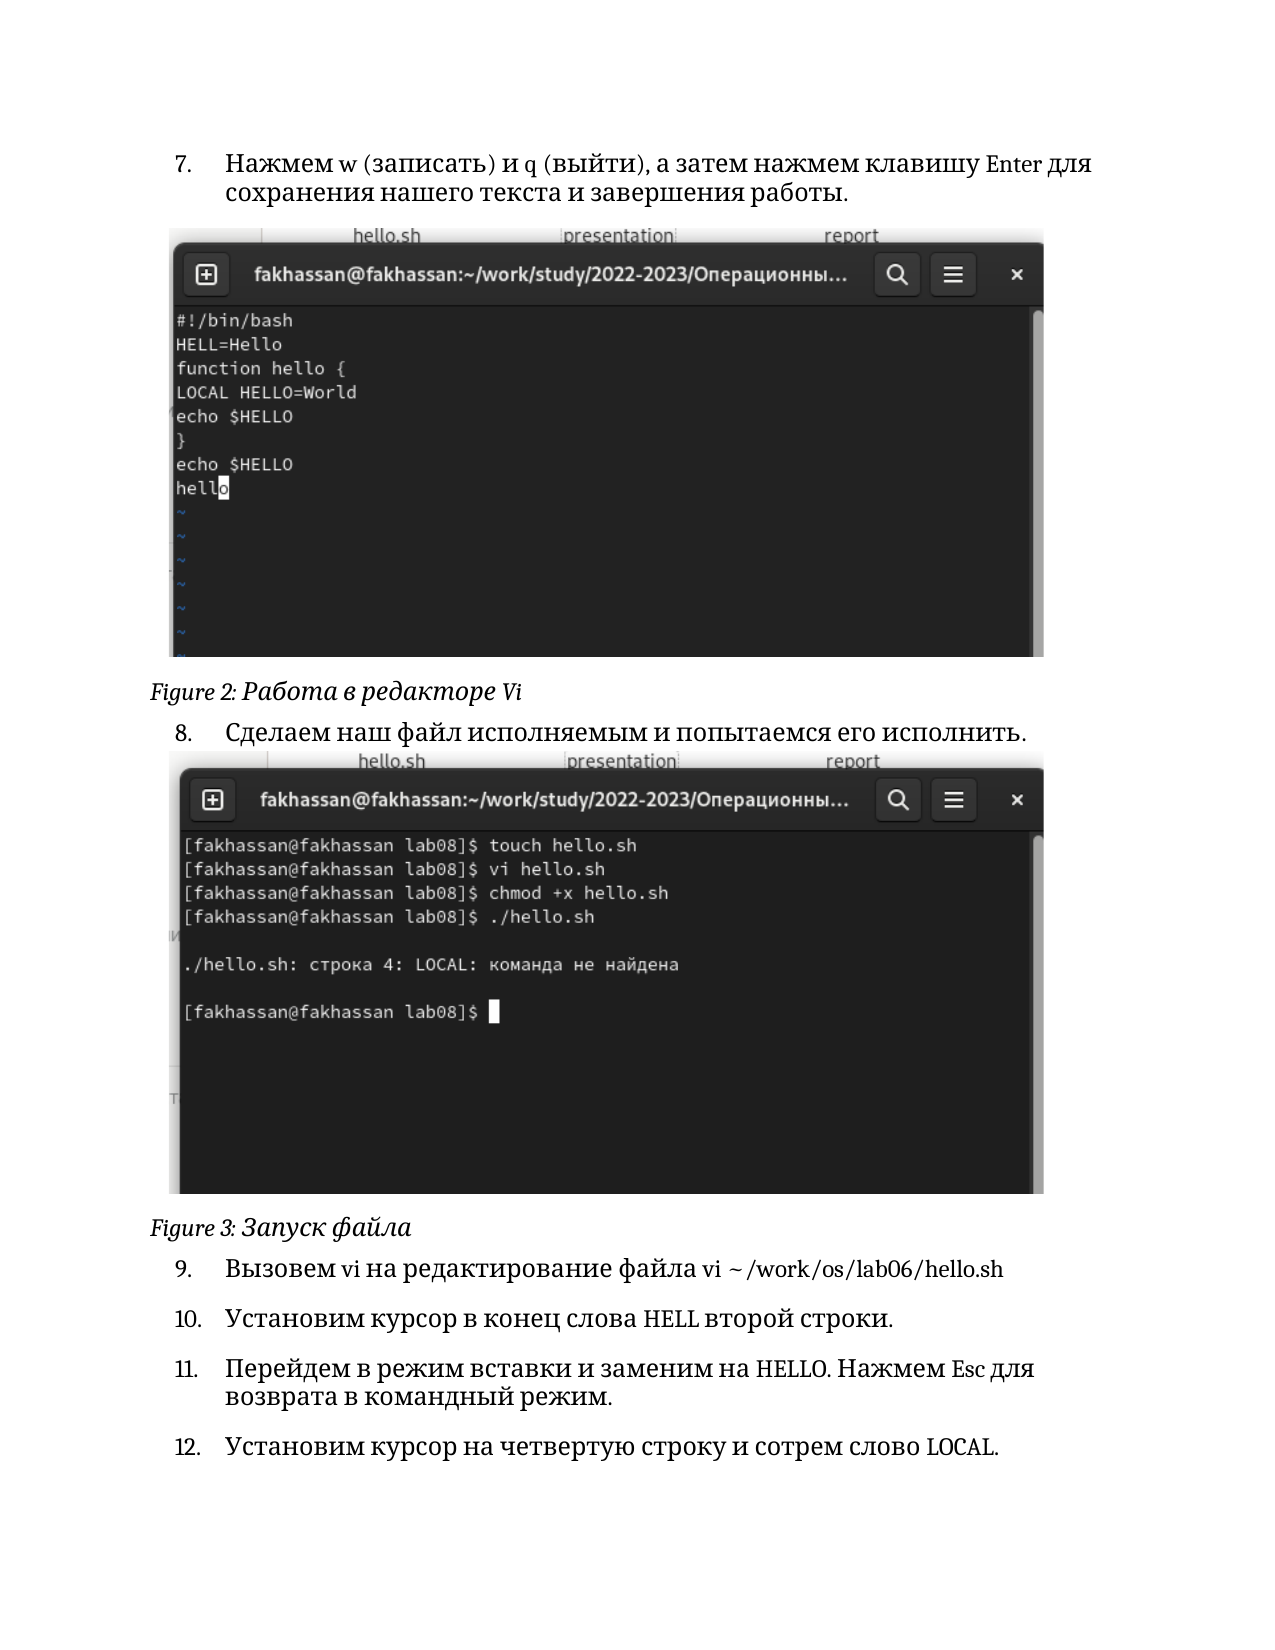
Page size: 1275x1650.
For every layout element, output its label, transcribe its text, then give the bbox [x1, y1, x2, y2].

text Figure 2: Работа в редакторе Vi [150, 677, 1125, 706]
list Вызовем vi на редактирование файла vi ~/work/os/lab06/hello.sh [175, 1255, 1125, 1284]
list Сделаем наш файл исполняемым и попытаемся его исполнить. [175, 719, 1125, 747]
picture [168, 228, 1044, 657]
text Figure 3: Запуск файла [150, 1214, 1125, 1243]
list Перейдем в режим вставки и заменим на HELLO. Нажмем Esc для возврата в командный режим. [175, 1354, 1125, 1412]
list Установим курсор на четвертую строку и сотрем слово LOCAL. [175, 1433, 1125, 1462]
picture [168, 751, 1044, 1194]
list Установим курсор в конец слова HELL второй строки. [175, 1305, 1125, 1334]
list Нажмем w (записать) и q (выйти), а затем нажмем клавишу Enter для сохранения нашего текста и завершения работы. [175, 150, 1125, 207]
